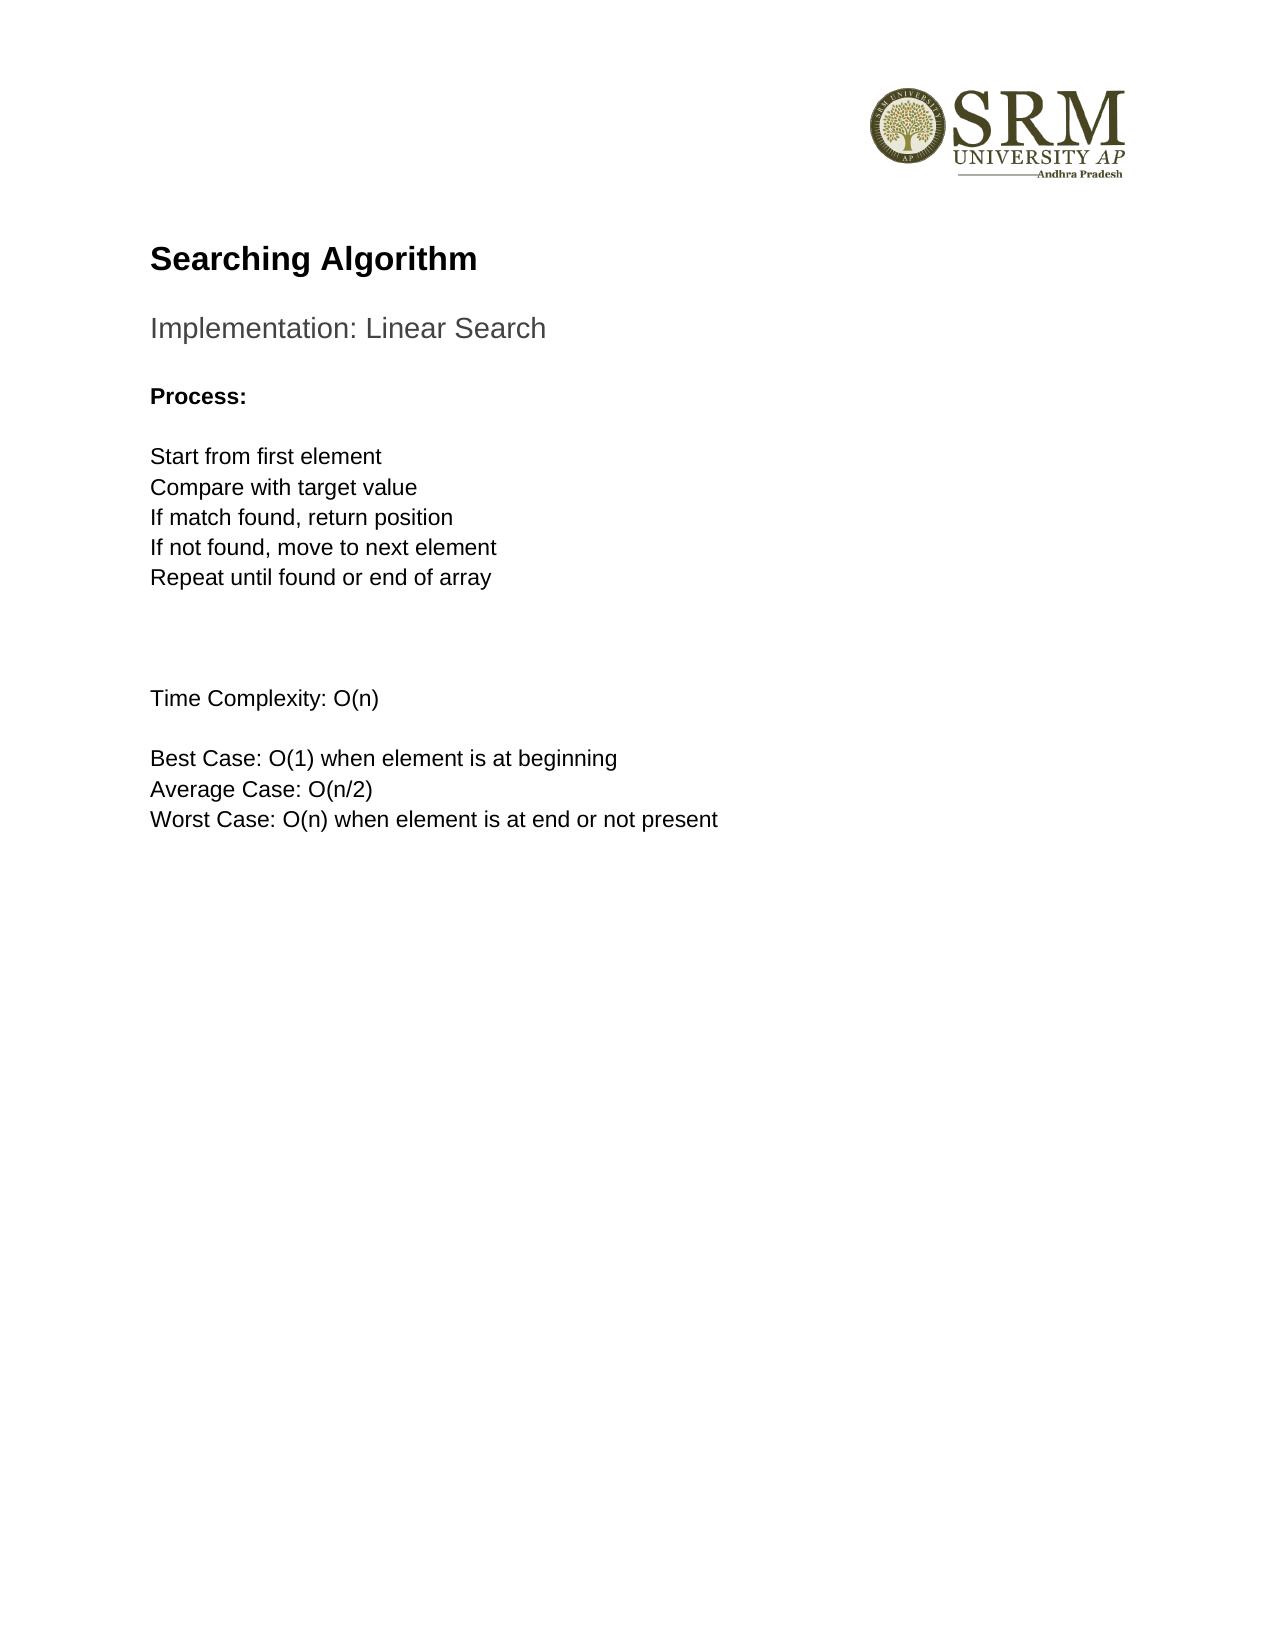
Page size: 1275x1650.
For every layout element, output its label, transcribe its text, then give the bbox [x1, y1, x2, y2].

text Start from first element [150, 443, 1125, 470]
text Average Case: O(n/2) [150, 776, 1125, 802]
text Compare with target value [150, 473, 1125, 500]
text If not found, move to next element [150, 534, 1125, 560]
text Time Complexity: O(n) [150, 685, 1125, 711]
subtitle Implementation: Linear Search [150, 311, 1125, 344]
text Best Case: O(1) when element is at beginning [150, 745, 1125, 772]
text If match found, return position [150, 504, 1125, 530]
text Process: [150, 383, 1125, 409]
text Worst Case: O(n) when element is at end or not present [150, 806, 1125, 832]
picture [868, 75, 1125, 198]
text Repeat until found or end of array [150, 564, 1125, 591]
subtitle Searching Algorithm [150, 239, 1125, 277]
